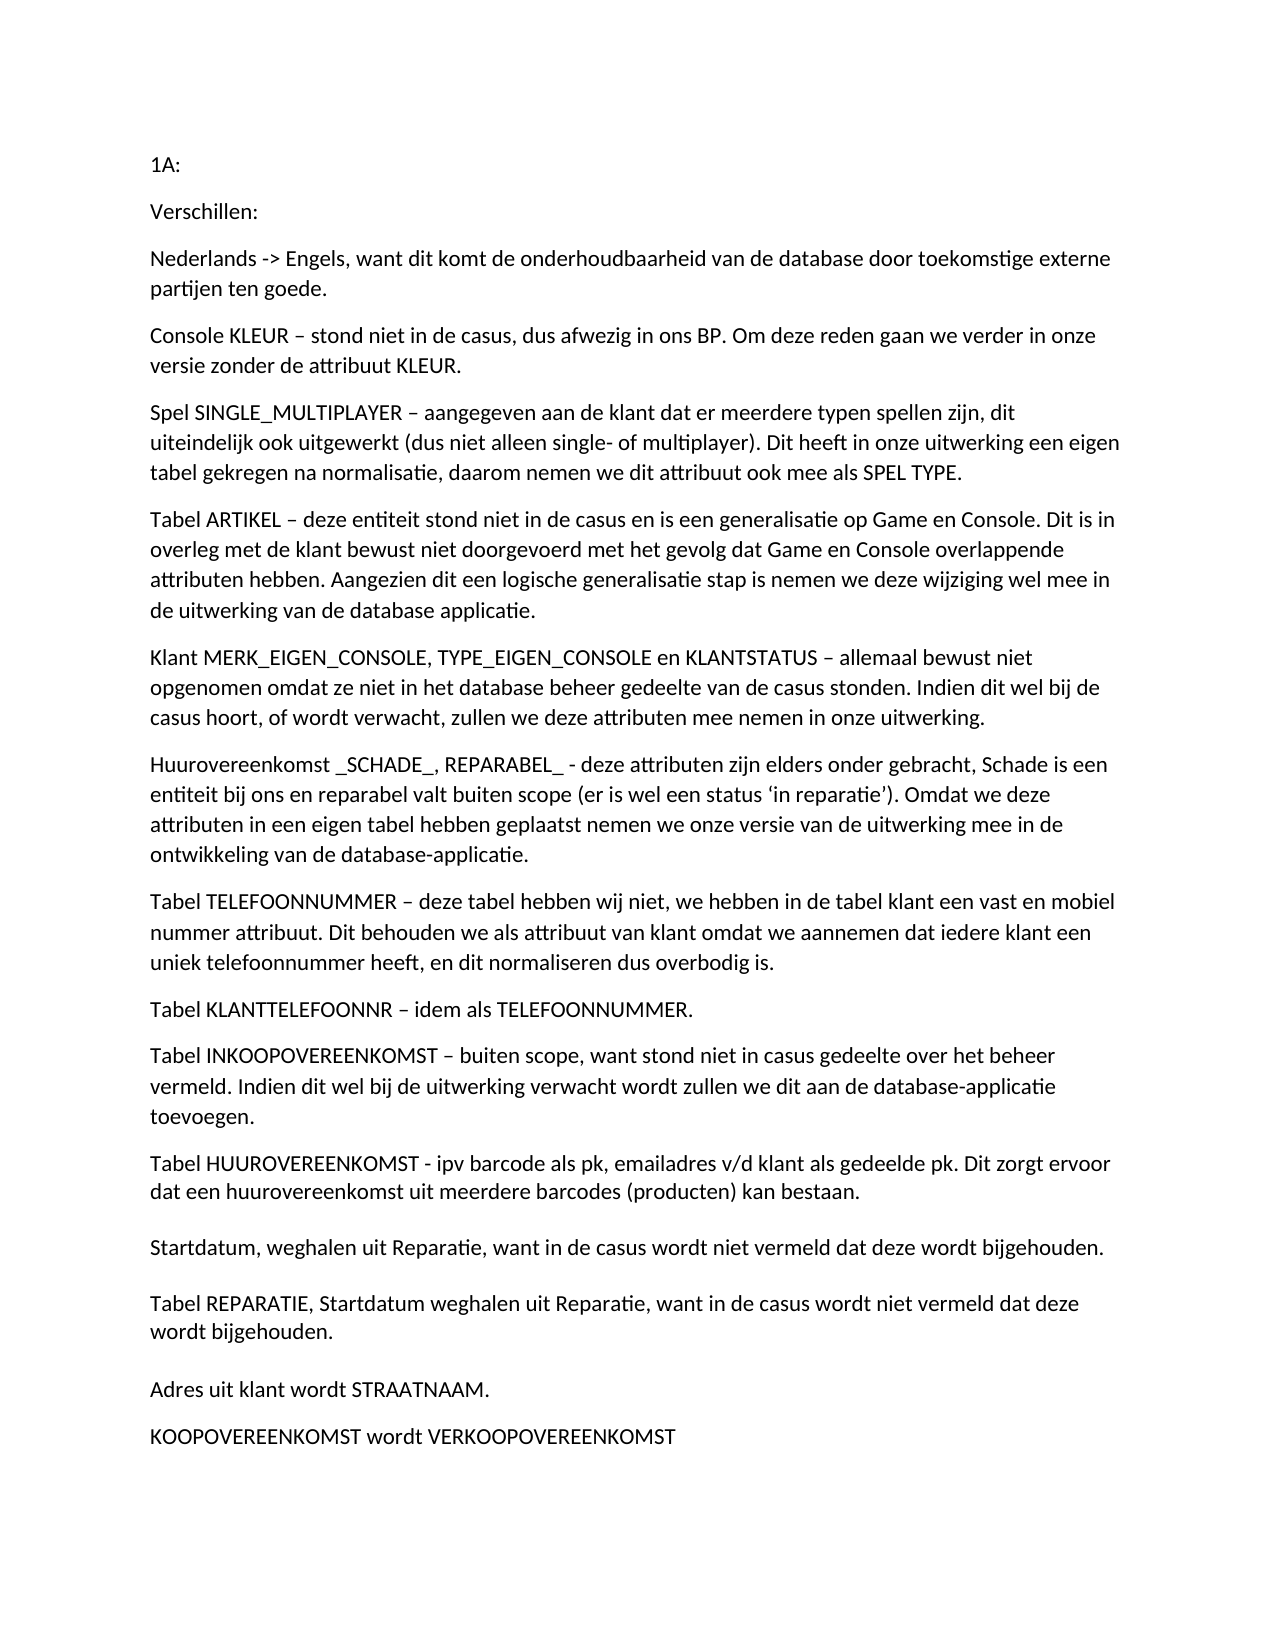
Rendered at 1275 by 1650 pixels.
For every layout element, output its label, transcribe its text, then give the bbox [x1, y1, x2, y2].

text Huurovereenkomst _SCHADE_, REPARABEL_ - deze attributen zijn elders onder gebracht, Schade is een entiteit bij ons en reparabel valt buiten scope (er is wel een status ‘in reparatie’). Omdat we deze attributen in een eigen tabel hebben geplaatst nemen we onze versie van de uitwerking mee in de ontwikkeling van de database-applicatie. [150, 750, 1125, 869]
text KOOPOVEREENKOMST wordt VERKOOPOVEREENKOMST [150, 1422, 1125, 1450]
text Tabel REPARATIE, Startdatum weghalen uit Reparatie, want in de casus wordt niet vermeld dat deze wordt bijgehouden. [150, 1289, 1125, 1345]
text Tabel KLANTTELEFOONNR – idem als TELEFOONNUMMER. [150, 995, 1125, 1023]
text Verschillen: [150, 197, 1125, 225]
text Startdatum, weghalen uit Reparatie, want in de casus wordt niet vermeld dat deze wordt bijgehouden. [150, 1233, 1125, 1289]
text Klant MERK_EIGEN_CONSOLE, TYPE_EIGEN_CONSOLE en KLANTSTATUS – allemaal bewust niet opgenomen omdat ze niet in het database beheer gedeelte van de casus stonden. Indien dit wel bij de casus hoort, of wordt verwacht, zullen we deze attributen mee nemen in onze uitwerking. [150, 643, 1125, 731]
text Tabel ARTIKEL – deze entiteit stond niet in de casus en is een generalisatie op Game en Console. Dit is in overleg met de klant bewust niet doorgevoerd met het gevolg dat Game en Console overlappende attributen hebben. Aangezien dit een logische generalisatie stap is nemen we deze wijziging wel mee in de uitwerking van de database applicatie. [150, 505, 1125, 624]
text Tabel INKOOPOVEREENKOMST – buiten scope, want stond niet in casus gedeelte over het beheer vermeld. Indien dit wel bij de uitwerking verwacht wordt zullen we dit aan de database-applicatie toevoegen. [150, 1042, 1125, 1130]
text Tabel HUUROVEREENKOMST - ipv barcode als pk, emailadres v/d klant als gedeelde pk. Dit zorgt ervoor dat een huurovereenkomst uit meerdere barcodes (producten) kan bestaan. [150, 1149, 1125, 1205]
text Console KLEUR – stond niet in de casus, dus afwezig in ons BP. Om deze reden gaan we verder in onze versie zonder de attribuut KLEUR. [150, 321, 1125, 379]
text Spel SINGLE_MULTIPLAYER – aangegeven aan de klant dat er meerdere typen spellen zijn, dit uiteindelijk ook uitgewerkt (dus niet alleen single- of multiplayer). Dit heeft in onze uitwerking een eigen tabel gekregen na normalisatie, daarom nemen we dit attribuut ook mee als SPEL TYPE. [150, 398, 1125, 486]
text Tabel TELEFOONNUMMER – deze tabel hebben wij niet, we hebben in de tabel klant een vast en mobiel nummer attribuut. Dit behouden we als attribuut van klant omdat we aannemen dat iedere klant een uniek telefoonnummer heeft, en dit normaliseren dus overbodig is. [150, 887, 1125, 976]
text Nederlands -> Engels, want dit komt de onderhoudbaarheid van de database door toekomstige externe partijen ten goede. [150, 244, 1125, 302]
text 1A: [150, 150, 1125, 178]
text Adres uit klant wordt STRAATNAAM. [150, 1345, 1125, 1403]
